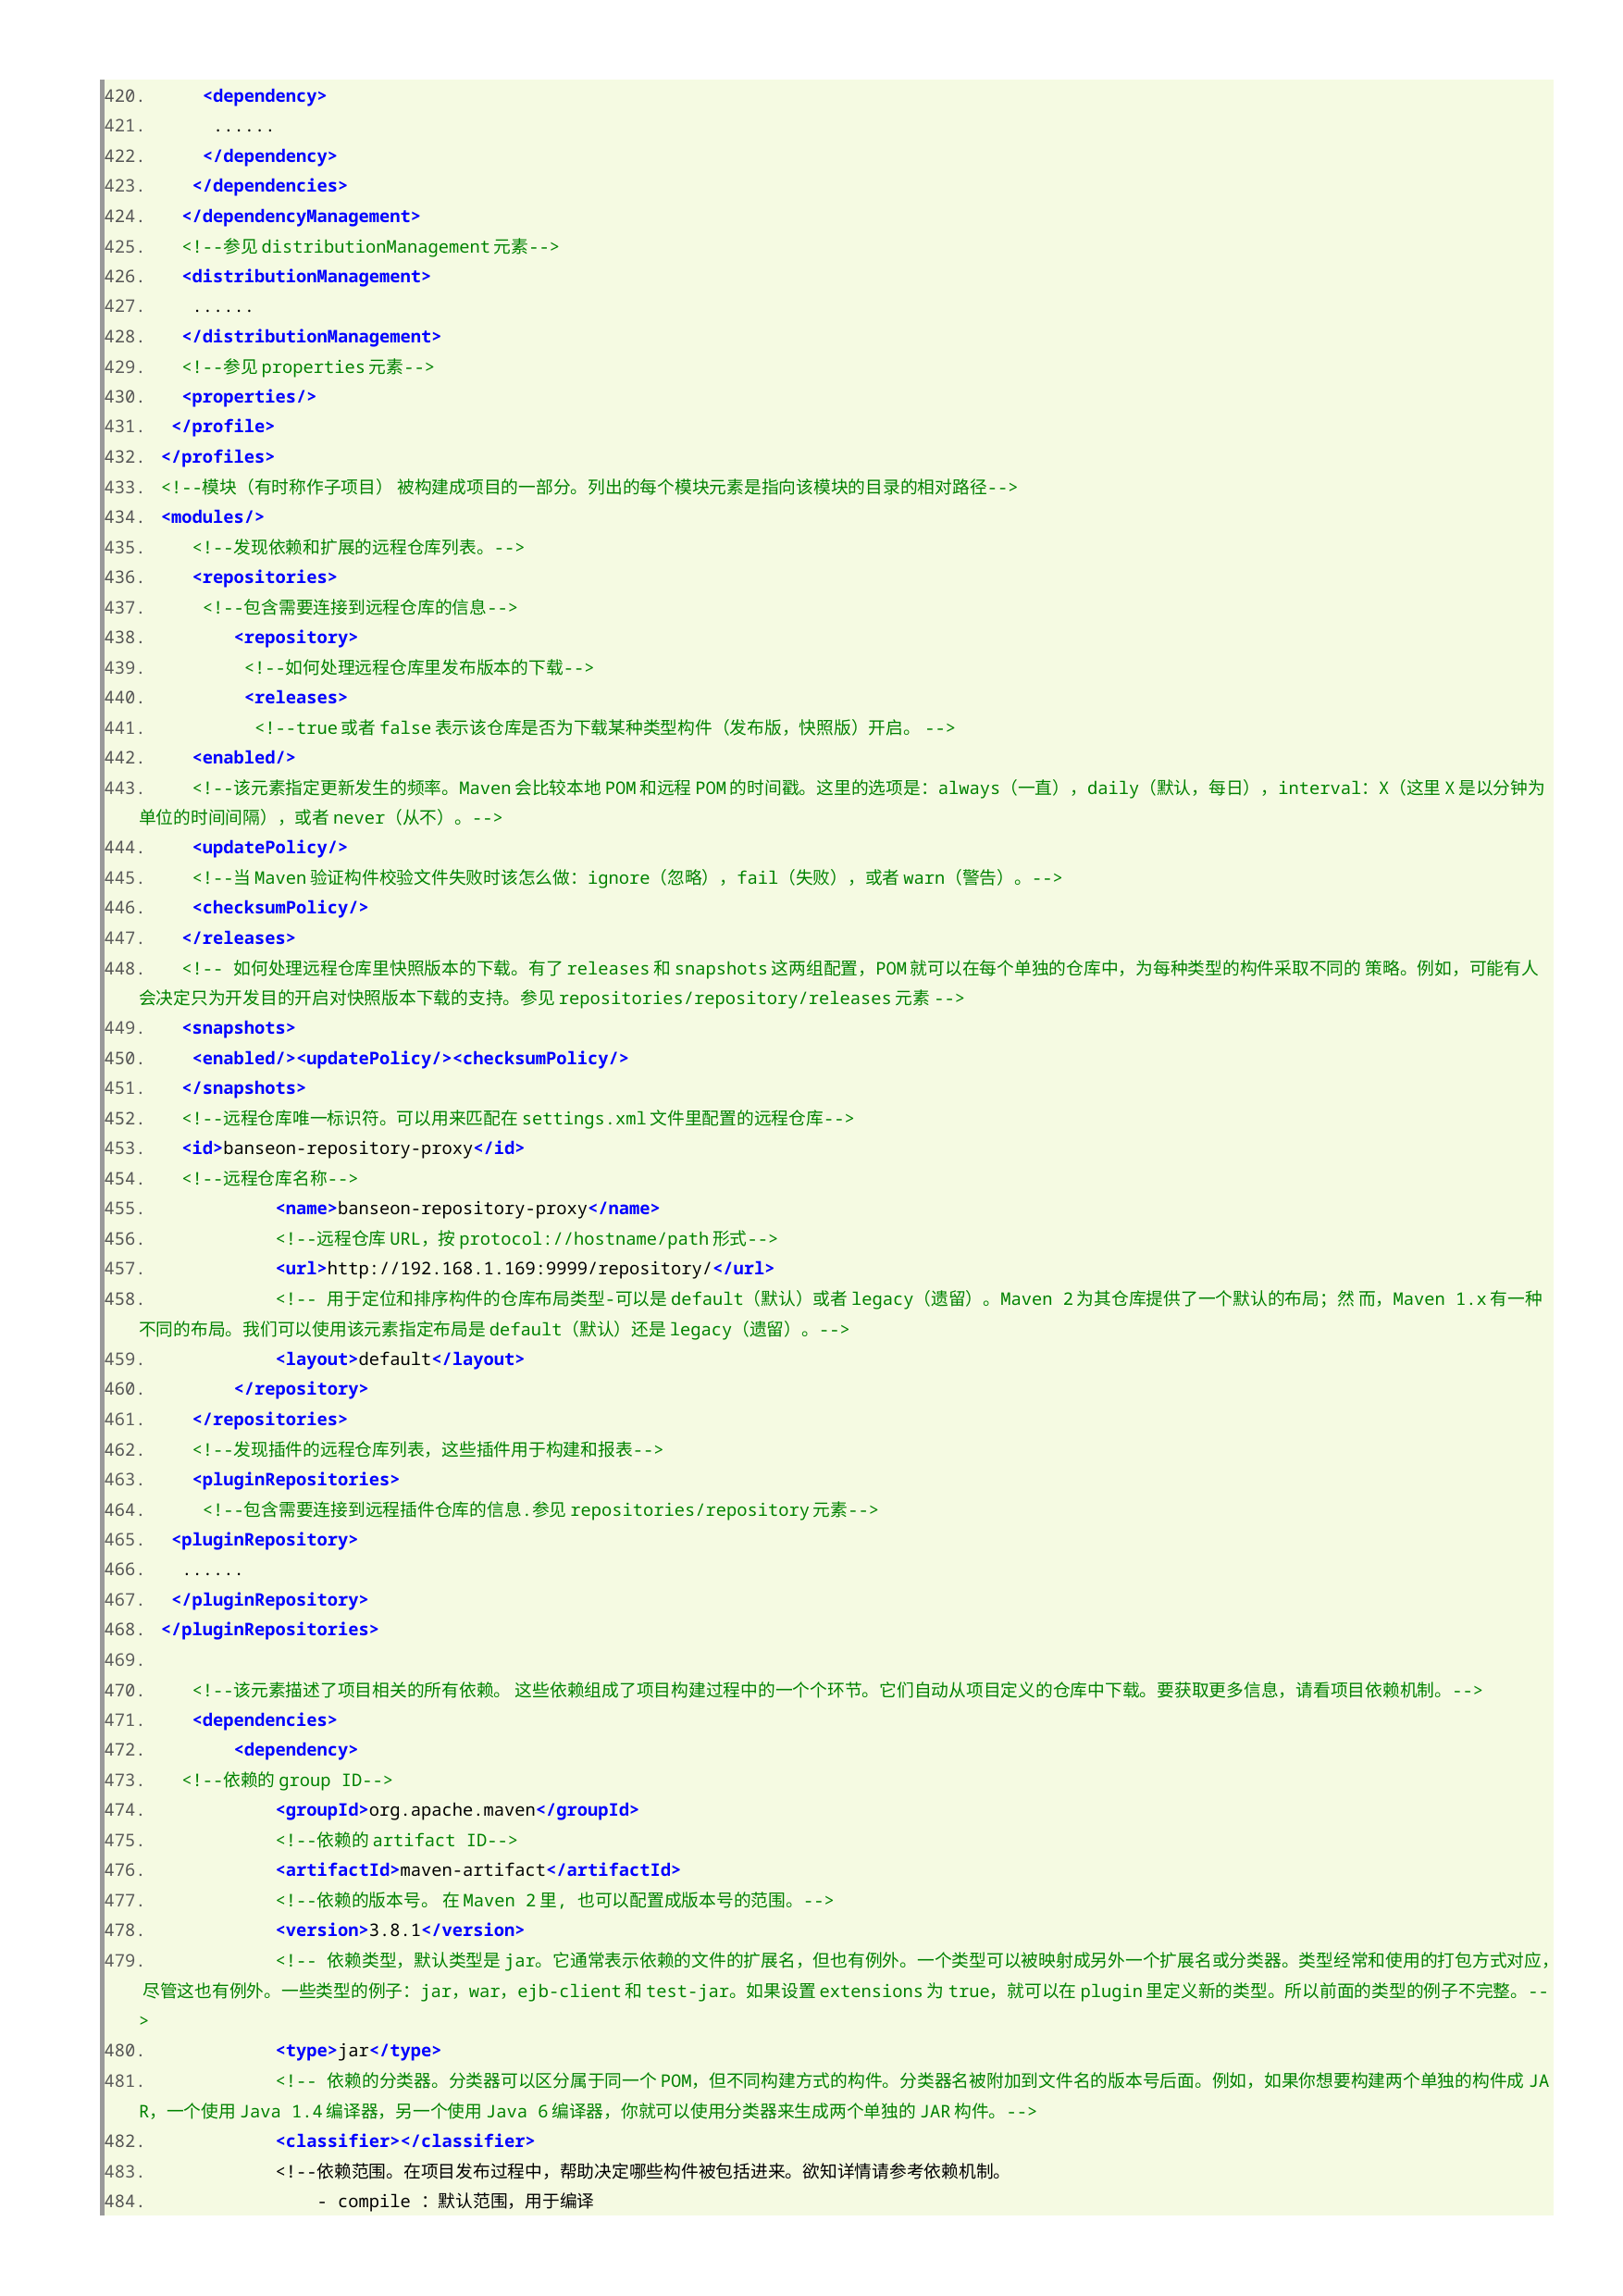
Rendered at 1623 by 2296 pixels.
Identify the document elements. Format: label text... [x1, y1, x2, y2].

list <!--依赖范围。在项目发布过程中，帮助决定哪些构件被包括进来。欲知详情请参考依赖机制。 [105, 2155, 1554, 2185]
list <updatePolicy/> [105, 832, 1554, 862]
list <!--true或者false表示该仓库是否为下载某种类型构件（发布版，快照版）开启。 --> [105, 712, 1554, 741]
list <layout>default</layout> [105, 1343, 1554, 1373]
list <!-- 依赖的分类器。分类器可以区分属于同一个POM，但不同构建方式的构件。分类器名被附加到文件名的版本号后面。例如，如果你想要构建两个单独的构件成 JAR，一个使用Java 1.4编译器，另一个使用Java 6编译器，你就可以使用分类器来生成两个单独的JAR构件。--> [105, 2065, 1554, 2125]
list </repositories> [105, 1403, 1554, 1433]
list <!--远程仓库名称--> [105, 1162, 1554, 1193]
list </dependencyManagement> [105, 200, 1554, 230]
list <releases> [105, 681, 1554, 712]
list <!--发现依赖和扩展的远程仓库列表。--> [105, 531, 1554, 561]
list <!--发现插件的远程仓库列表，这些插件用于构建和报表--> [105, 1433, 1554, 1463]
list <properties/> [105, 380, 1554, 411]
list ...... [105, 291, 1554, 320]
list <enabled/> [105, 741, 1554, 772]
list </dependency> [105, 140, 1554, 170]
list <enabled/><updatePolicy/><checksumPolicy/> [105, 1042, 1554, 1073]
list <version>3.8.1</version> [105, 1915, 1554, 1944]
list <!--依赖的artifact ID--> [105, 1824, 1554, 1855]
list </profiles> [105, 441, 1554, 471]
list <!--远程仓库URL，按protocol://hostname/path形式--> [105, 1222, 1554, 1253]
list </snapshots> [105, 1073, 1554, 1102]
list <!--参见properties元素--> [105, 351, 1554, 380]
list </distributionManagement> [105, 320, 1554, 351]
list <id>banseon-repository-proxy</id> [105, 1133, 1554, 1162]
list <snapshots> [105, 1012, 1554, 1042]
list <groupId>org.apache.maven</groupId> [105, 1794, 1554, 1824]
list <!--模块（有时称作子项目） 被构建成项目的一部分。列出的每个模块元素是指向该模块的目录的相对路径--> [105, 471, 1554, 501]
list <!--包含需要连接到远程仓库的信息--> [105, 591, 1554, 621]
list <distributionManagement> [105, 260, 1554, 291]
list <url>http://192.168.1.169:9999/repository/</url> [105, 1253, 1554, 1283]
list </dependencies> [105, 170, 1554, 200]
list <dependency> [105, 1734, 1554, 1764]
list <artifactId>maven-artifact</artifactId> [105, 1855, 1554, 1884]
list </profile> [105, 411, 1554, 441]
list <modules/> [105, 501, 1554, 531]
list <dependencies> [105, 1704, 1554, 1734]
list </pluginRepositories> [105, 1614, 1554, 1644]
list - compile ：默认范围，用于编译 [105, 2185, 1554, 2215]
list <!-- 依赖类型，默认类型是jar。它通常表示依赖的文件的扩展名，但也有例外。一个类型可以被映射成另外一个扩展名或分类器。类型经常和使用的打包方式对应， 尽管这也有例外。一些类型的例子：jar，war，ejb-client和test-jar。如果设置extensions为 true，就可以在 plugin里定义新的类型。所以前面的类型的例子不完整。--> [105, 1944, 1554, 2035]
list <!--该元素指定更新发生的频率。Maven会比较本地POM和远程POM的时间戳。这里的选项是：always（一直），daily（默认，每日），interval：X（这里X是以分钟为单位的时间间隔），或者never（从不）。--> [105, 772, 1554, 832]
list <classifier></classifier> [105, 2125, 1554, 2155]
list </repository> [105, 1373, 1554, 1403]
list <!--参见distributionManagement元素--> [105, 230, 1554, 260]
list </pluginRepository> [105, 1583, 1554, 1614]
list <!-- 用于定位和排序构件的仓库布局类型-可以是default（默认）或者legacy（遗留）。Maven 2为其仓库提供了一个默认的布局；然 而，Maven 1.x有一种不同的布局。我们可以使用该元素指定布局是default（默认）还是legacy（遗留）。--> [105, 1283, 1554, 1343]
list <pluginRepository> [105, 1523, 1554, 1554]
list ...... [105, 110, 1554, 140]
list <!--该元素描述了项目相关的所有依赖。 这些依赖组成了项目构建过程中的一个个环节。它们自动从项目定义的仓库中下载。要获取更多信息，请看项目依赖机制。--> [105, 1674, 1554, 1704]
list </releases> [105, 922, 1554, 952]
list <pluginRepositories> [105, 1463, 1554, 1494]
list <dependency> [105, 80, 1554, 110]
list <!--远程仓库唯一标识符。可以用来匹配在settings.xml文件里配置的远程仓库--> [105, 1102, 1554, 1133]
list <name>banseon-repository-proxy</name> [105, 1193, 1554, 1222]
list <checksumPolicy/> [105, 892, 1554, 922]
list <!--依赖的版本号。 在Maven 2里, 也可以配置成版本号的范围。--> [105, 1884, 1554, 1915]
list <!-- 如何处理远程仓库里快照版本的下载。有了releases和snapshots这两组配置，POM就可以在每个单独的仓库中，为每种类型的构件采取不同的 策略。例如，可能有人会决定只为开发目的开启对快照版本下载的支持。参见repositories/repository/releases元素 --> [105, 952, 1554, 1012]
list <repositories> [105, 561, 1554, 591]
list <type>jar</type> [105, 2035, 1554, 2065]
list <repository> [105, 621, 1554, 652]
list ...... [105, 1554, 1554, 1583]
list <!--包含需要连接到远程插件仓库的信息.参见repositories/repository元素--> [105, 1494, 1554, 1523]
list <!--依赖的group ID--> [105, 1764, 1554, 1794]
list <!--当Maven验证构件校验文件失败时该怎么做：ignore（忽略），fail（失败），或者warn（警告）。--> [105, 862, 1554, 892]
list <!--如何处理远程仓库里发布版本的下载--> [105, 652, 1554, 681]
